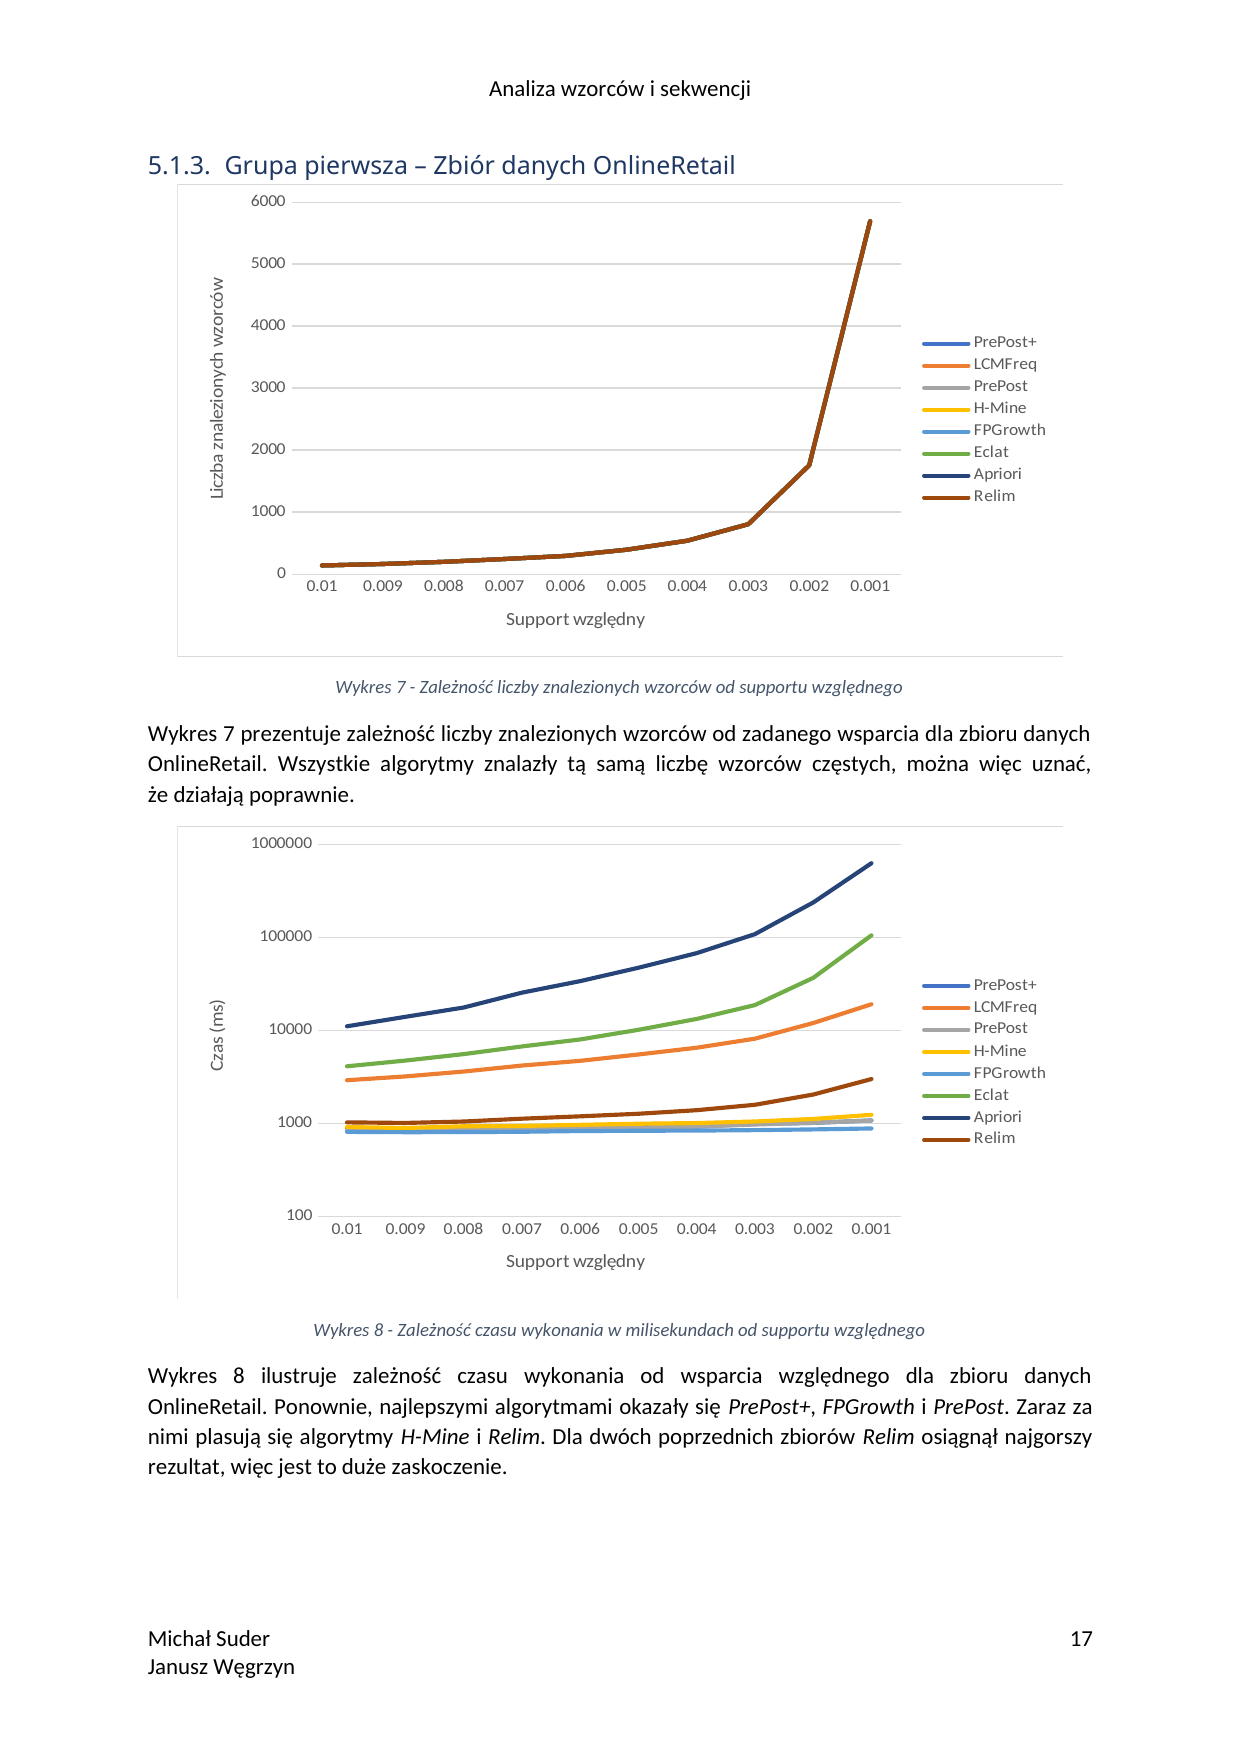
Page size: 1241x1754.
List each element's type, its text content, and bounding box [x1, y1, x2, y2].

text Wykres 8 - Zależność czasu wykonania w milisekundach od supportu względnego [148, 1318, 1093, 1341]
text Wykres 7 - Zależność liczby znalezionych wzorców od supportu względnego [148, 676, 1093, 698]
subtitle Grupa pierwsza – Zbiór danych OnlineRetail [148, 148, 1093, 182]
text Wykres 8 ilustruje zależność czasu wykonania od wsparcia względnego dla zbioru danych OnlineRetail. Ponownie, najlepszymi algorytmami okazały się PrePost+, FPGrowth i PrePost. Zaraz za nimi plasują się algorytmy H-Mine i Relim. Dla dwóch poprzednich zbiorów Relim osiągnął najgorszy rezultat, więc jest to duże zaskoczenie. [148, 1362, 1093, 1480]
text Wykres 7 prezentuje zależność liczby znalezionych wzorców od zadanego wsparcia dla zbioru danych OnlineRetail. Wszystkie algorytmy znalazły tą samą liczbę wzorców częstych, można więc uznać, że działają poprawnie. [148, 719, 1093, 808]
